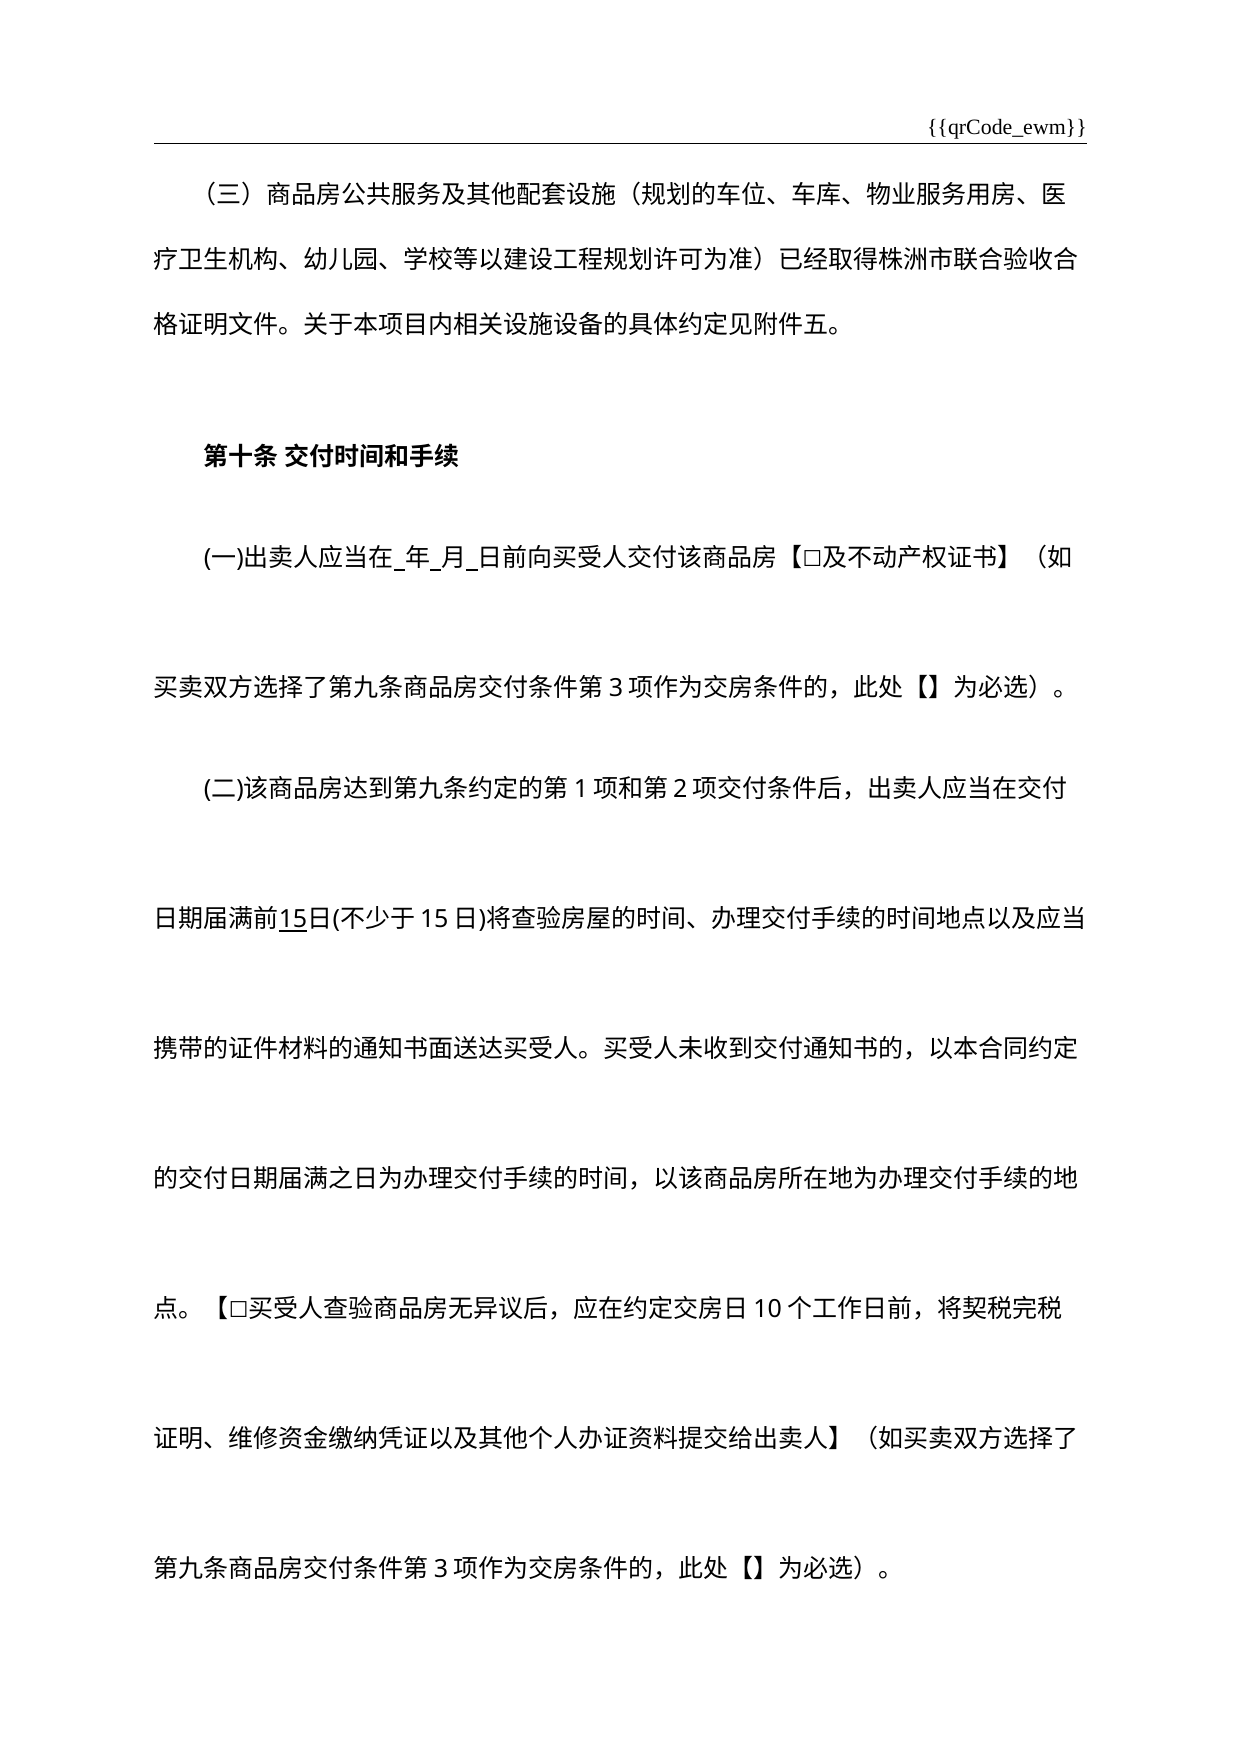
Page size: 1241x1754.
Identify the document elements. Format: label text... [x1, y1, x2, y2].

text (二)该商品房达到第九条约定的第1项和第2项交付条件后，出卖人应当在交付日期届满前日(不少于15日)将查验房屋的时间、办理交付手续的时间地点以及应当携带的证件材料的通知书面送达买受人。买受人未收到交付通知书的，以本合同约定的交付日期届满之日为办理交付手续的时间，以该商品房所在地为办理交付手续的地点。【买受人查验商品房无异议后，应在约定交房日10个工作日前，将契税完税证明、维修资金缴纳凭证以及其他个人办证资料提交给出卖人】（如买卖双方选择了第九条商品房交付条件第3项作为交房条件的，此处【】为必选）。 [153, 754, 1087, 1599]
text （三）商品房公共服务及其他配套设施（规划的车位、车库、物业服务用房、医疗卫生机构、幼儿园、学校等以建设工程规划许可为准）已经取得株洲市联合验收合格证明文件。关于本项目内相关设施设备的具体约定见附件五。 [153, 161, 1087, 356]
text 第十条 交付时间和手续 [153, 422, 1087, 487]
text (一)出卖人应当在年月日前向买受人交付该商品房【及不动产权证书】（如买卖双方选择了第九条商品房交付条件第3项作为交房条件的，此处【】为必选）。 [153, 523, 1087, 718]
